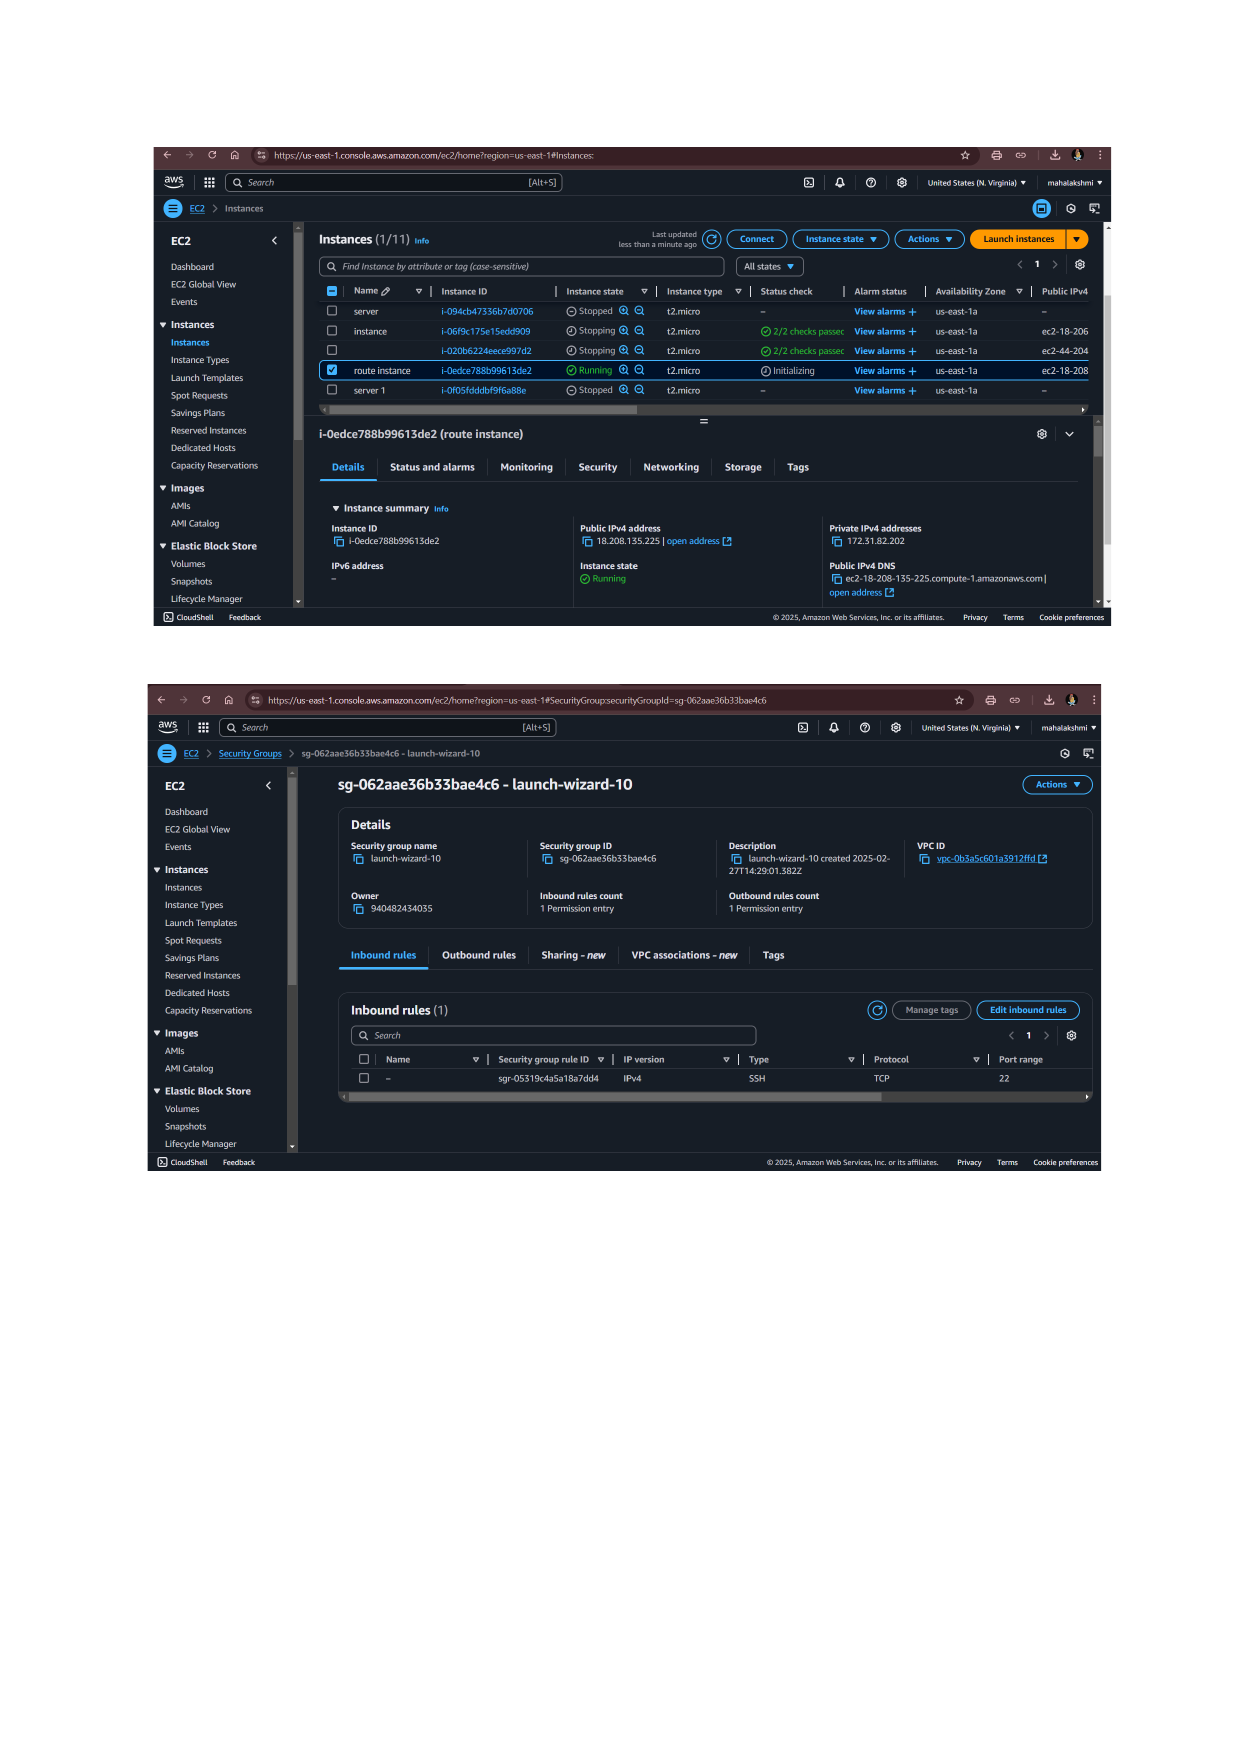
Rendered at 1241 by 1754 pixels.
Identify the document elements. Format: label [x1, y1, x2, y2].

picture [153, 147, 1112, 626]
picture [147, 684, 1102, 1171]
